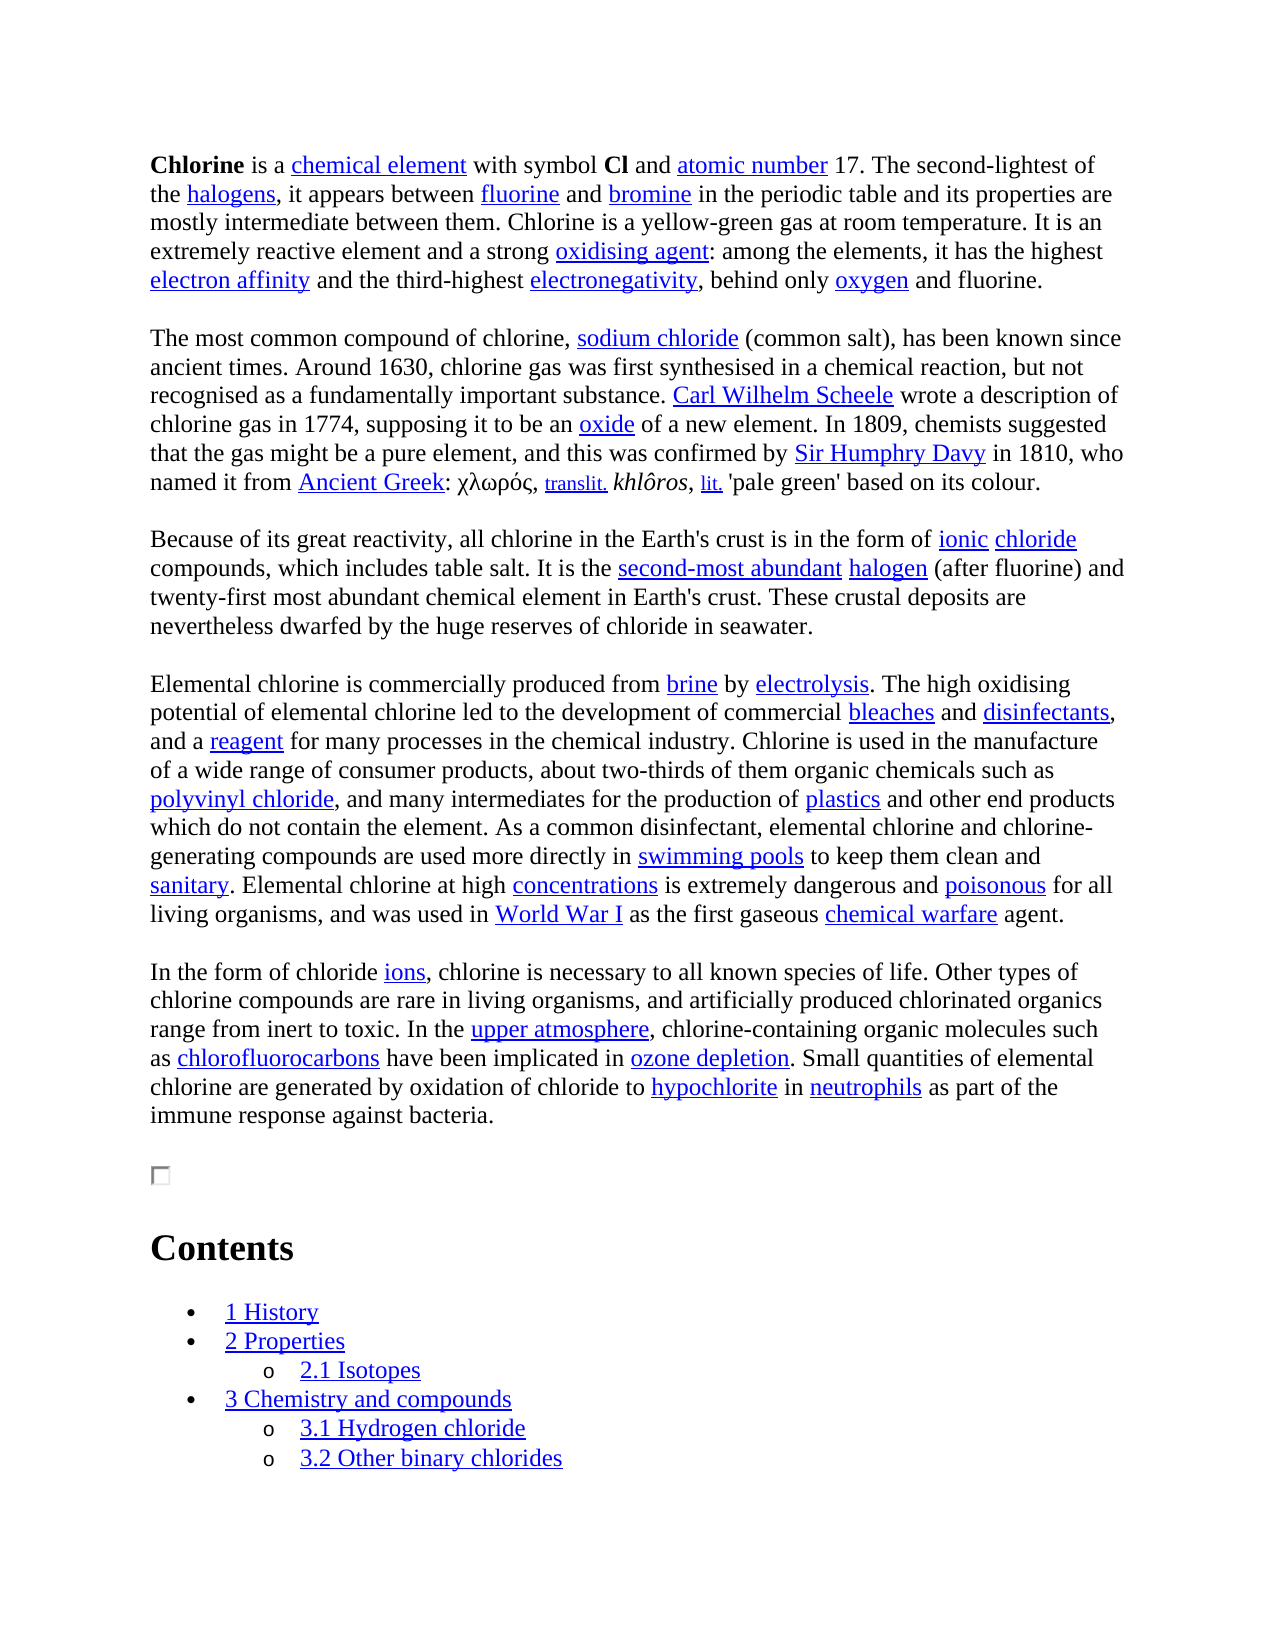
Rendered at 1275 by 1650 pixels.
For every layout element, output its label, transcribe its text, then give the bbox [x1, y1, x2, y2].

list 3.2 Other binary chlorides [262, 1443, 1125, 1472]
text In the form of chloride ions, chlorine is necessary to all known species of life. Other types of chlorine compounds are rare in living organisms, and artificially produced chlorinated organics range from inert to toxic. In the upper atmosphere, chlorine-containing organic molecules such as chlorofluorocarbons have been implicated in ozone depletion. Small quantities of elemental chlorine are generated by oxidation of chloride to hypochlorite in neutrophils as part of the immune response against bacteria. [150, 957, 1125, 1129]
text The most common compound of chlorine, sodium chloride (common salt), has been known since ancient times. Around 1630, chlorine gas was first synthesised in a chemical reaction, but not recognised as a fundamentally important substance. Carl Wilhelm Scheele wrote a description of chlorine gas in 1774, supposing it to be an oxide of a new element. In 1809, chemists suggested that the gas might be a pure element, and this was confirmed by Sir Humphry Davy in 1810, who named it from Ancient Greek: χλωρός, translit. khlôros, lit. 'pale green' based on its colour. [150, 323, 1125, 495]
list 2.1 Isotopes [262, 1355, 1125, 1384]
text Chlorine is a chemical element with symbol Cl and atomic number 17. The second-lightest of the halogens, it appears between fluorine and bromine in the periodic table and its properties are mostly intermediate between them. Chlorine is a yellow-green gas at room temperature. It is an extremely reactive element and a strong oxidising agent: among the elements, it has the highest electron affinity and the third-highest electronegativity, behind only oxygen and fluorine. [150, 150, 1125, 294]
list 3.1 Hydrogen chloride [262, 1413, 1125, 1443]
text Elemental chlorine is commercially produced from brine by electrolysis. The high oxidising potential of elemental chlorine led to the development of commercial bleaches and disinfectants, and a reagent for many processes in the chemical industry. Chlorine is used in the manufacture of a wide range of consumer products, about two-thirds of them organic chemicals such as polyvinyl chloride, and many intermediates for the production of plastics and other end products which do not contain the element. As a common disinfectant, elemental chlorine and chlorine-generating compounds are used more directly in swimming pools to keep them clean and sanitary. Elemental chlorine at high concentrations is extremely dangerous and poisonous for all living organisms, and was used in World War I as the first gaseous chemical warfare agent. [150, 669, 1125, 927]
list 2 Properties [187, 1326, 1125, 1355]
text Because of its great reactivity, all chlorine in the Earth's crust is in the form of ionic chloride compounds, which includes table salt. It is the second-most abundant halogen (after fluorine) and twenty-first most abundant chemical element in Earth's crust. These crustal deposits are nevertheless dwarfed by the huge reserves of chloride in seawater. [150, 524, 1125, 639]
list 1 History [187, 1297, 1125, 1326]
list 3 Chemistry and compounds [187, 1384, 1125, 1413]
text Contents [150, 1225, 1125, 1268]
